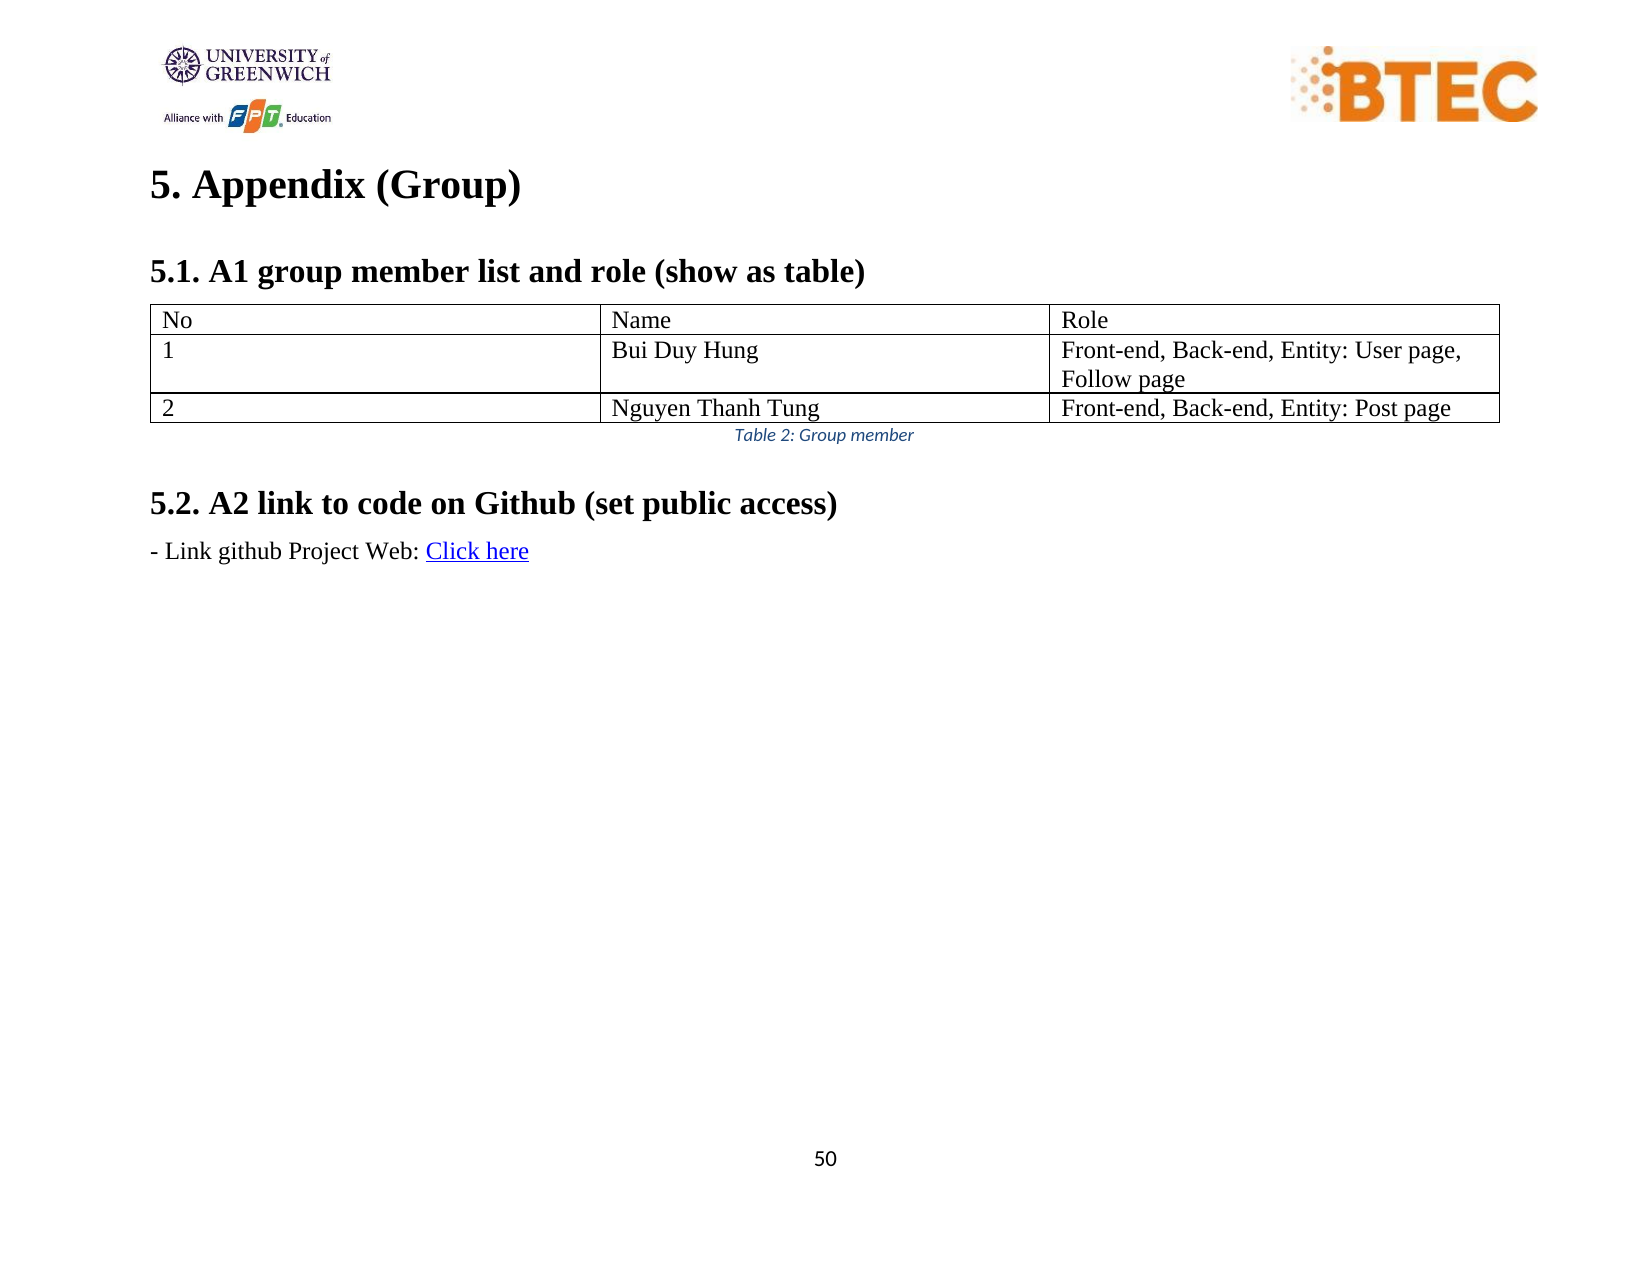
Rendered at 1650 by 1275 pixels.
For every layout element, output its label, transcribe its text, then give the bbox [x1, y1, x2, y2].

table_header Name [601, 305, 1049, 334]
table_cell Bui Duy Hung [601, 335, 1049, 392]
picture [150, 32, 343, 144]
text - Link github Project Web: Click here [150, 536, 1500, 565]
table_cell Nguyen Thanh Tung [601, 394, 1049, 422]
subtitle 5. Appendix (Group) [150, 159, 1500, 207]
table_cell 1 [151, 335, 600, 392]
table_header No [151, 305, 600, 334]
picture [1290, 46, 1538, 122]
subtitle 5.1. A1 group member list and role (show as table) [150, 252, 1500, 290]
table_cell Front-end, Back-end, Entity: Post page [1050, 394, 1499, 422]
table_header Role [1050, 305, 1499, 334]
table_cell Front-end, Back-end, Entity: User page, Follow page [1050, 335, 1499, 392]
subtitle 5.2. A2 link to code on Github (set public access) [150, 484, 1500, 522]
table_cell 2 [151, 394, 600, 422]
